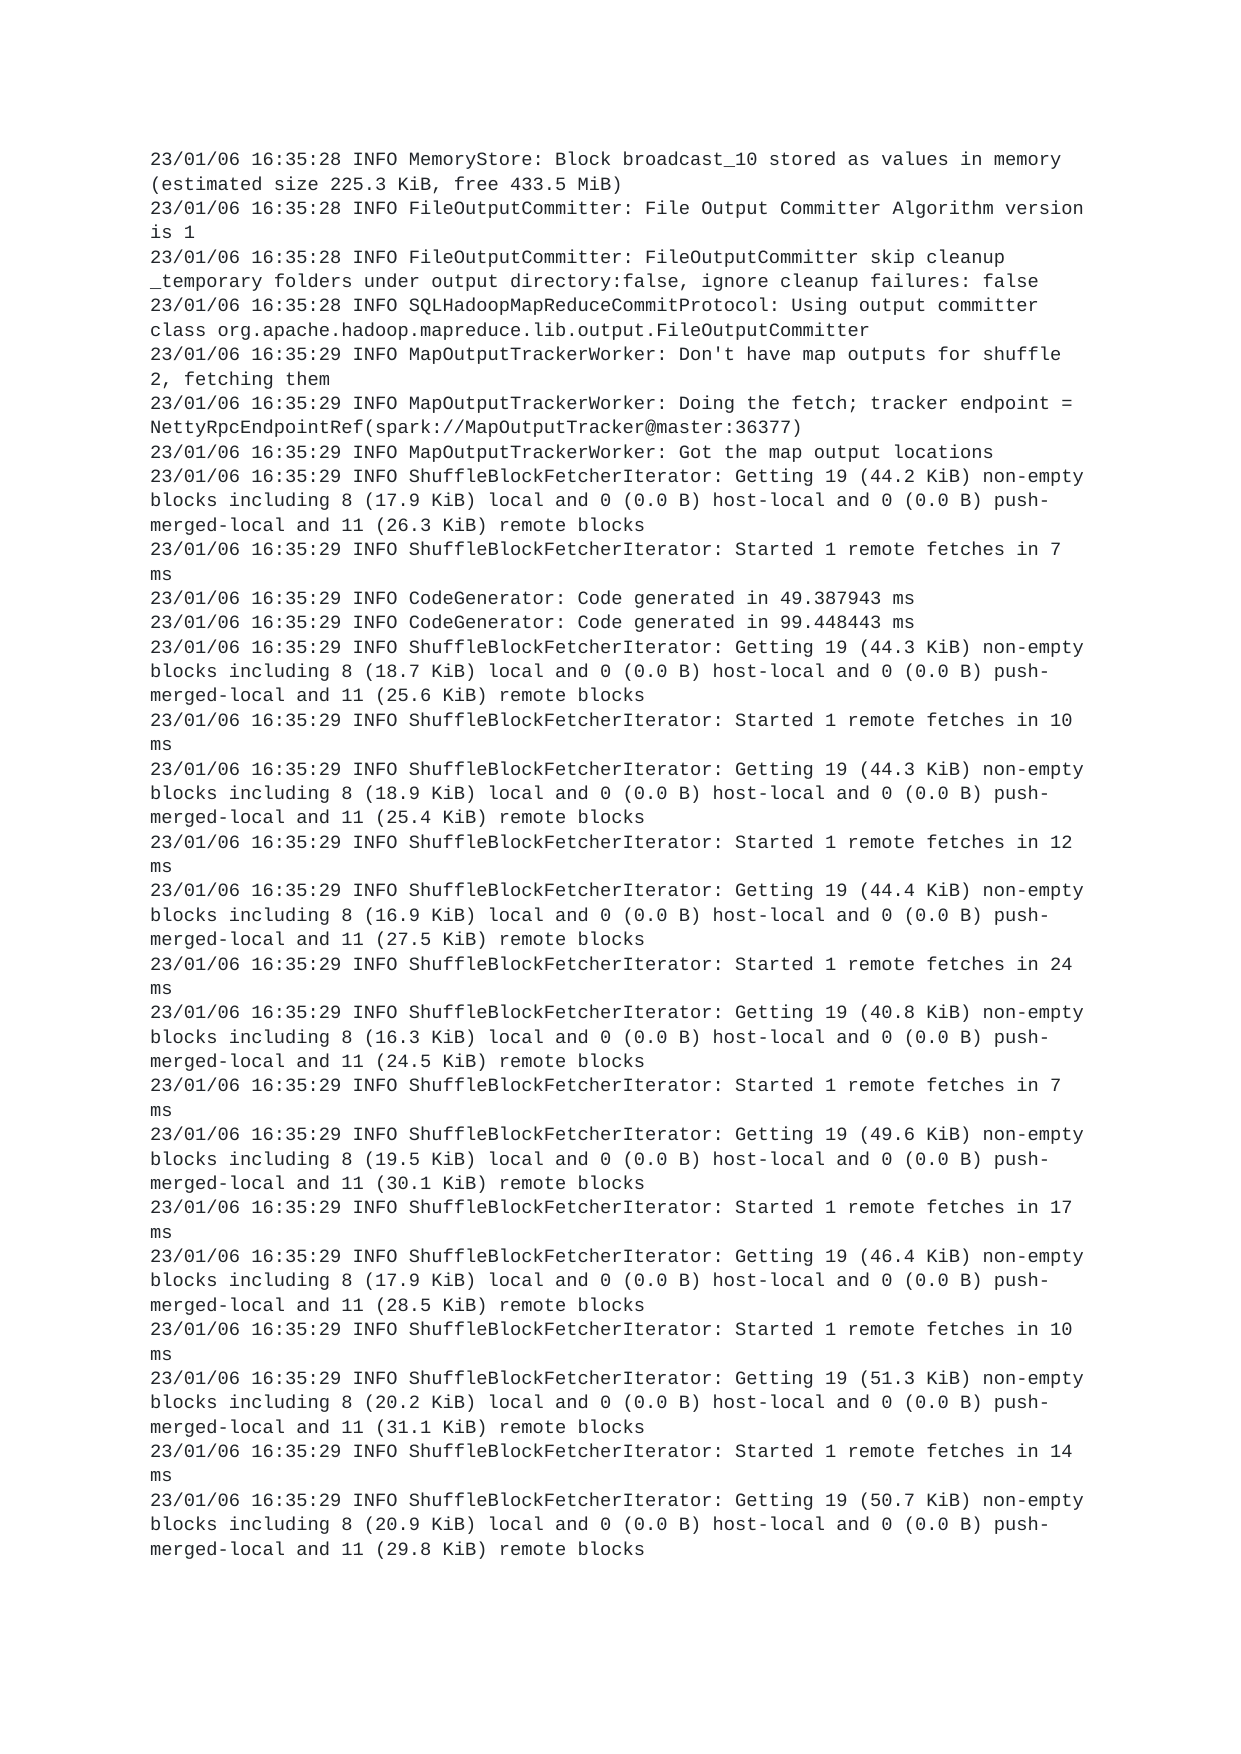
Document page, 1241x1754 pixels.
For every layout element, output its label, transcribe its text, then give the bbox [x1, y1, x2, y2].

text 23/01/06 16:35:29 INFO ShuffleBlockFetcherIterator: Started 1 remote fetches in 7 ms [150, 540, 1090, 586]
text 23/01/06 16:35:29 INFO ShuffleBlockFetcherIterator: Getting 19 (44.3 KiB) non-empty blocks including 8 (18.7 KiB) local and 0 (0.0 B) host-local and 0 (0.0 B) push-merged-local and 11 (25.6 KiB) remote blocks [150, 637, 1090, 707]
text 23/01/06 16:35:29 INFO ShuffleBlockFetcherIterator: Getting 19 (44.4 KiB) non-empty blocks including 8 (16.9 KiB) local and 0 (0.0 B) host-local and 0 (0.0 B) push-merged-local and 11 (27.5 KiB) remote blocks [150, 881, 1090, 951]
text 23/01/06 16:35:29 INFO ShuffleBlockFetcherIterator: Started 1 remote fetches in 17 ms [150, 1198, 1090, 1244]
text 23/01/06 16:35:28 INFO MemoryStore: Block broadcast_10 stored as values in memory (estimated size 225.3 KiB, free 433.5 MiB) [150, 150, 1090, 196]
text 23/01/06 16:35:29 INFO ShuffleBlockFetcherIterator: Started 1 remote fetches in 14 ms [150, 1442, 1090, 1487]
text 23/01/06 16:35:29 INFO ShuffleBlockFetcherIterator: Getting 19 (46.4 KiB) non-empty blocks including 8 (17.9 KiB) local and 0 (0.0 B) host-local and 0 (0.0 B) push-merged-local and 11 (28.5 KiB) remote blocks [150, 1247, 1090, 1317]
text 23/01/06 16:35:29 INFO ShuffleBlockFetcherIterator: Started 1 remote fetches in 24 ms [150, 954, 1090, 1000]
text 23/01/06 16:35:29 INFO ShuffleBlockFetcherIterator: Getting 19 (40.8 KiB) non-empty blocks including 8 (16.3 KiB) local and 0 (0.0 B) host-local and 0 (0.0 B) push-merged-local and 11 (24.5 KiB) remote blocks [150, 1003, 1090, 1073]
text 23/01/06 16:35:29 INFO ShuffleBlockFetcherIterator: Getting 19 (44.2 KiB) non-empty blocks including 8 (17.9 KiB) local and 0 (0.0 B) host-local and 0 (0.0 B) push-merged-local and 11 (26.3 KiB) remote blocks [150, 467, 1090, 537]
text 23/01/06 16:35:29 INFO ShuffleBlockFetcherIterator: Getting 19 (51.3 KiB) non-empty blocks including 8 (20.2 KiB) local and 0 (0.0 B) host-local and 0 (0.0 B) push-merged-local and 11 (31.1 KiB) remote blocks [150, 1369, 1090, 1439]
text 23/01/06 16:35:28 INFO FileOutputCommitter: FileOutputCommitter skip cleanup _temporary folders under output directory:false, ignore cleanup failures: false [150, 247, 1090, 293]
text 23/01/06 16:35:29 INFO ShuffleBlockFetcherIterator: Started 1 remote fetches in 12 ms [150, 832, 1090, 878]
text 23/01/06 16:35:29 INFO MapOutputTrackerWorker: Don't have map outputs for shuffle 2, fetching them [150, 345, 1090, 391]
text 23/01/06 16:35:29 INFO ShuffleBlockFetcherIterator: Getting 19 (49.6 KiB) non-empty blocks including 8 (19.5 KiB) local and 0 (0.0 B) host-local and 0 (0.0 B) push-merged-local and 11 (30.1 KiB) remote blocks [150, 1125, 1090, 1195]
text 23/01/06 16:35:29 INFO ShuffleBlockFetcherIterator: Getting 19 (44.3 KiB) non-empty blocks including 8 (18.9 KiB) local and 0 (0.0 B) host-local and 0 (0.0 B) push-merged-local and 11 (25.4 KiB) remote blocks [150, 759, 1090, 829]
text 23/01/06 16:35:29 INFO ShuffleBlockFetcherIterator: Started 1 remote fetches in 10 ms [150, 711, 1090, 756]
text 23/01/06 16:35:29 INFO MapOutputTrackerWorker: Got the map output locations [150, 442, 1090, 464]
text 23/01/06 16:35:29 INFO CodeGenerator: Code generated in 99.448443 ms [150, 613, 1090, 634]
text 23/01/06 16:35:29 INFO MapOutputTrackerWorker: Doing the fetch; tracker endpoint = NettyRpcEndpointRef(spark://MapOutputTracker@master:36377) [150, 394, 1090, 439]
text 23/01/06 16:35:29 INFO ShuffleBlockFetcherIterator: Started 1 remote fetches in 10 ms [150, 1320, 1090, 1366]
text 23/01/06 16:35:29 INFO ShuffleBlockFetcherIterator: Started 1 remote fetches in 7 ms [150, 1076, 1090, 1122]
text 23/01/06 16:35:29 INFO CodeGenerator: Code generated in 49.387943 ms [150, 589, 1090, 610]
text 23/01/06 16:35:28 INFO FileOutputCommitter: File Output Committer Algorithm version is 1 [150, 199, 1090, 244]
text 23/01/06 16:35:28 INFO SQLHadoopMapReduceCommitProtocol: Using output committer class org.apache.hadoop.mapreduce.lib.output.FileOutputCommitter [150, 296, 1090, 342]
text 23/01/06 16:35:29 INFO ShuffleBlockFetcherIterator: Getting 19 (50.7 KiB) non-empty blocks including 8 (20.9 KiB) local and 0 (0.0 B) host-local and 0 (0.0 B) push-merged-local and 11 (29.8 KiB) remote blocks [150, 1491, 1090, 1561]
